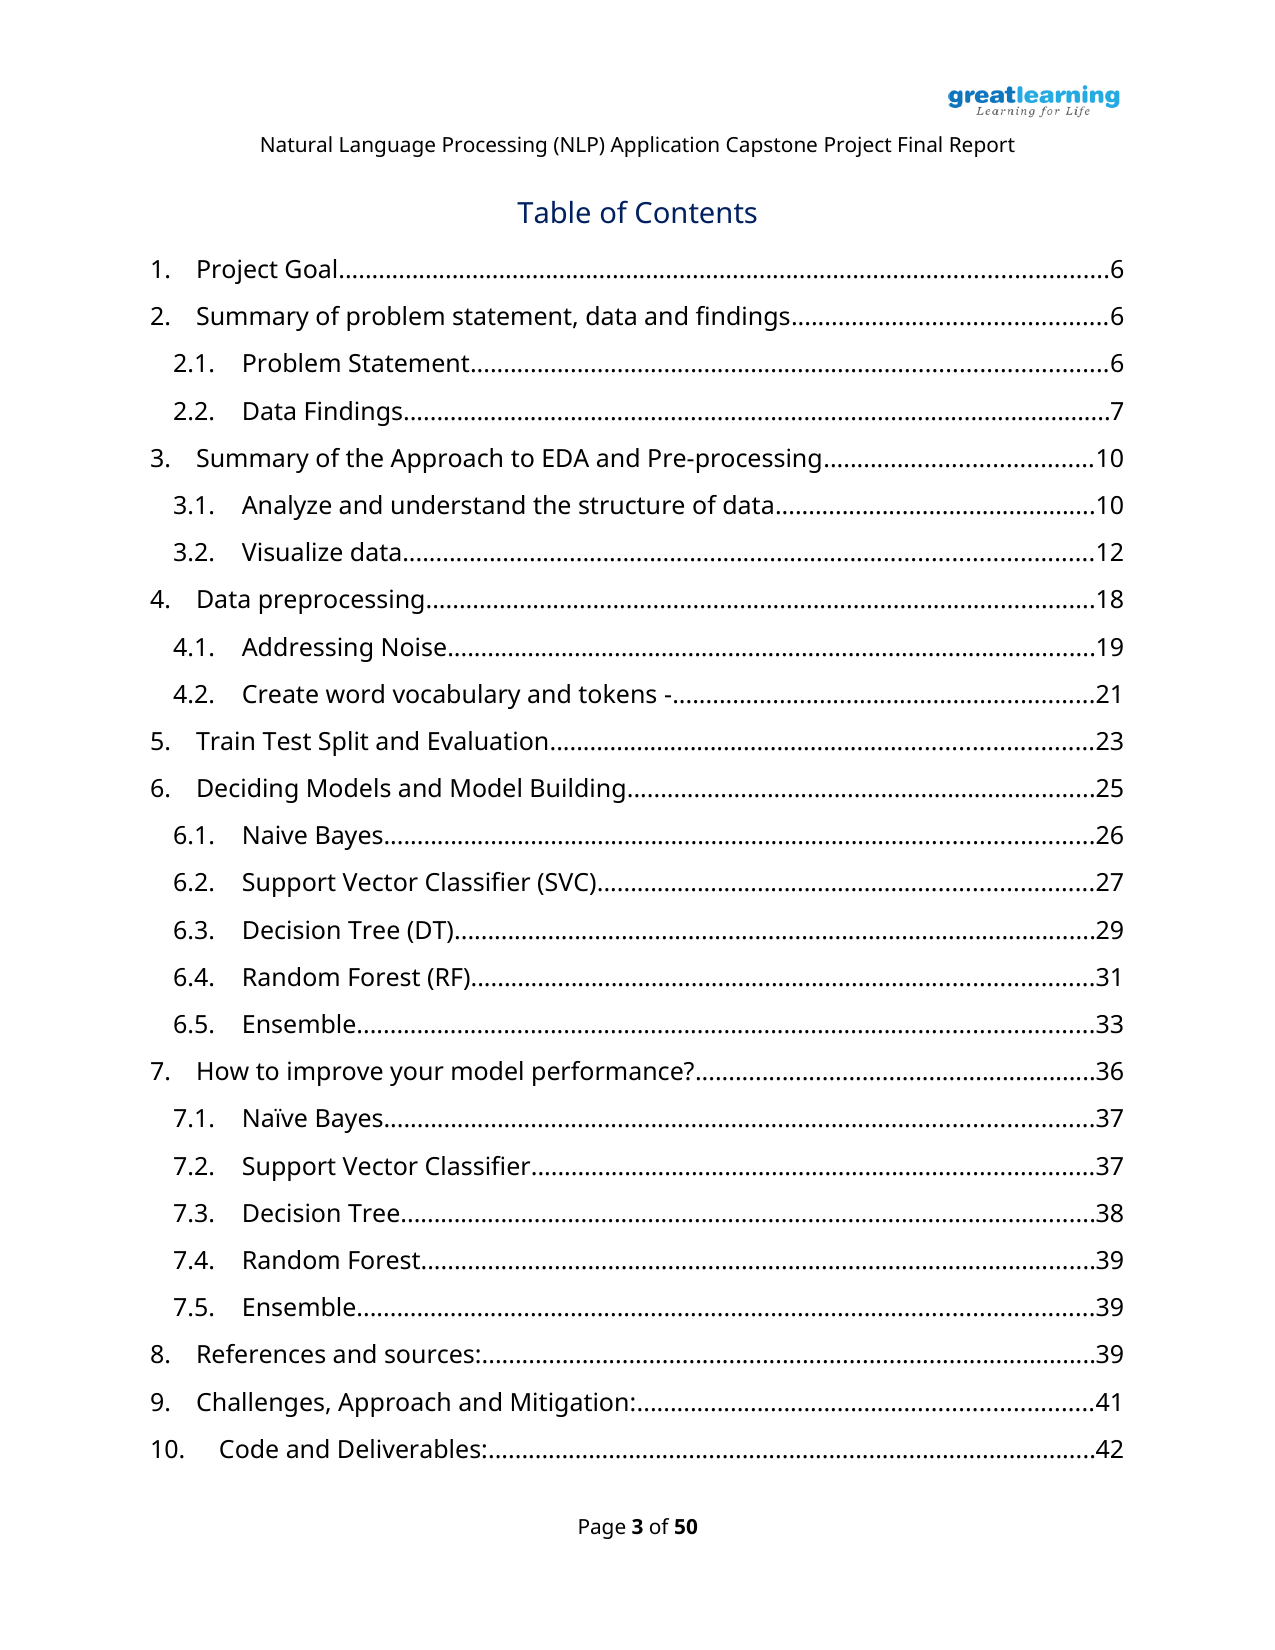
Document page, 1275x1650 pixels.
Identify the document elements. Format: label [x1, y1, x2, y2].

picture [932, 75, 1125, 130]
